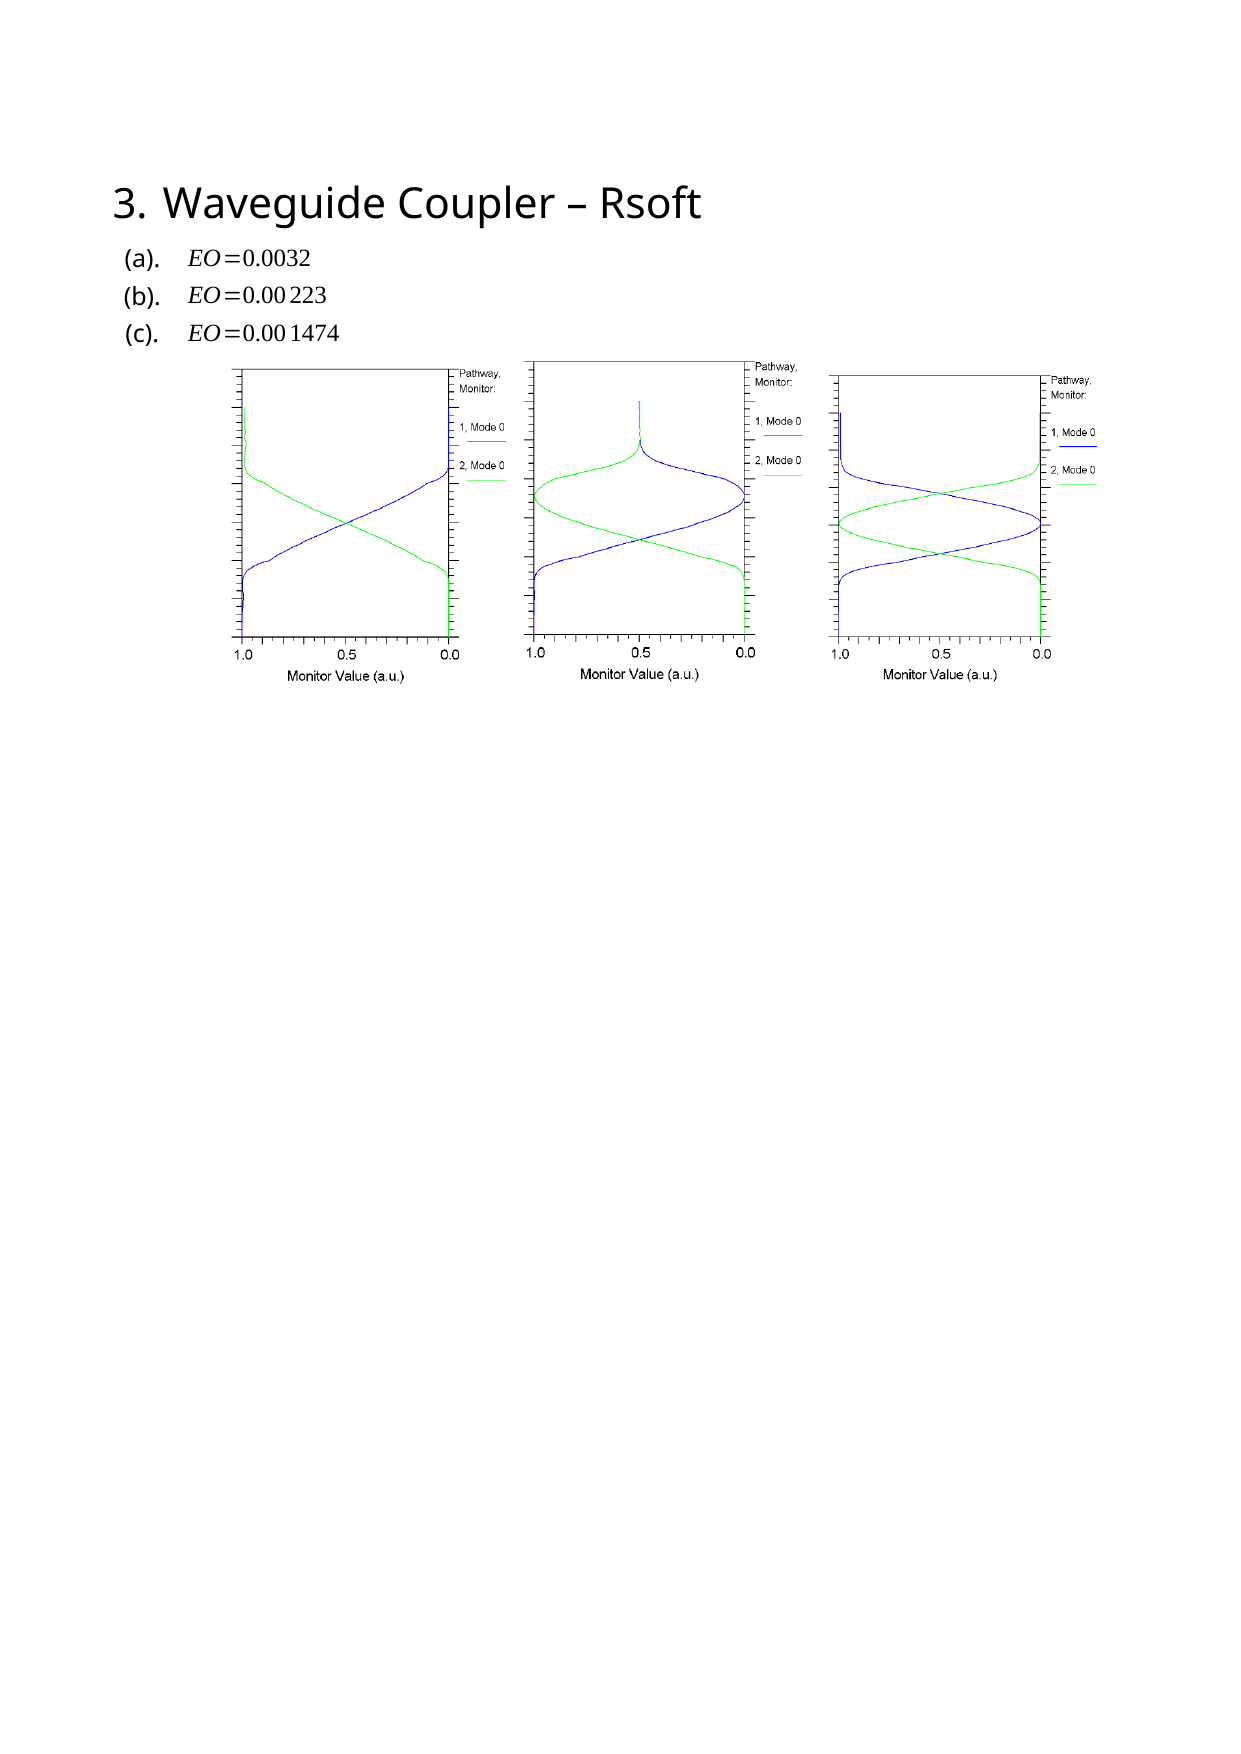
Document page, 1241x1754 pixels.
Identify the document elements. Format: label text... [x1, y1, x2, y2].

picture [214, 352, 1100, 684]
list Waveguide Coupler – Rsoft [112, 164, 1128, 239]
